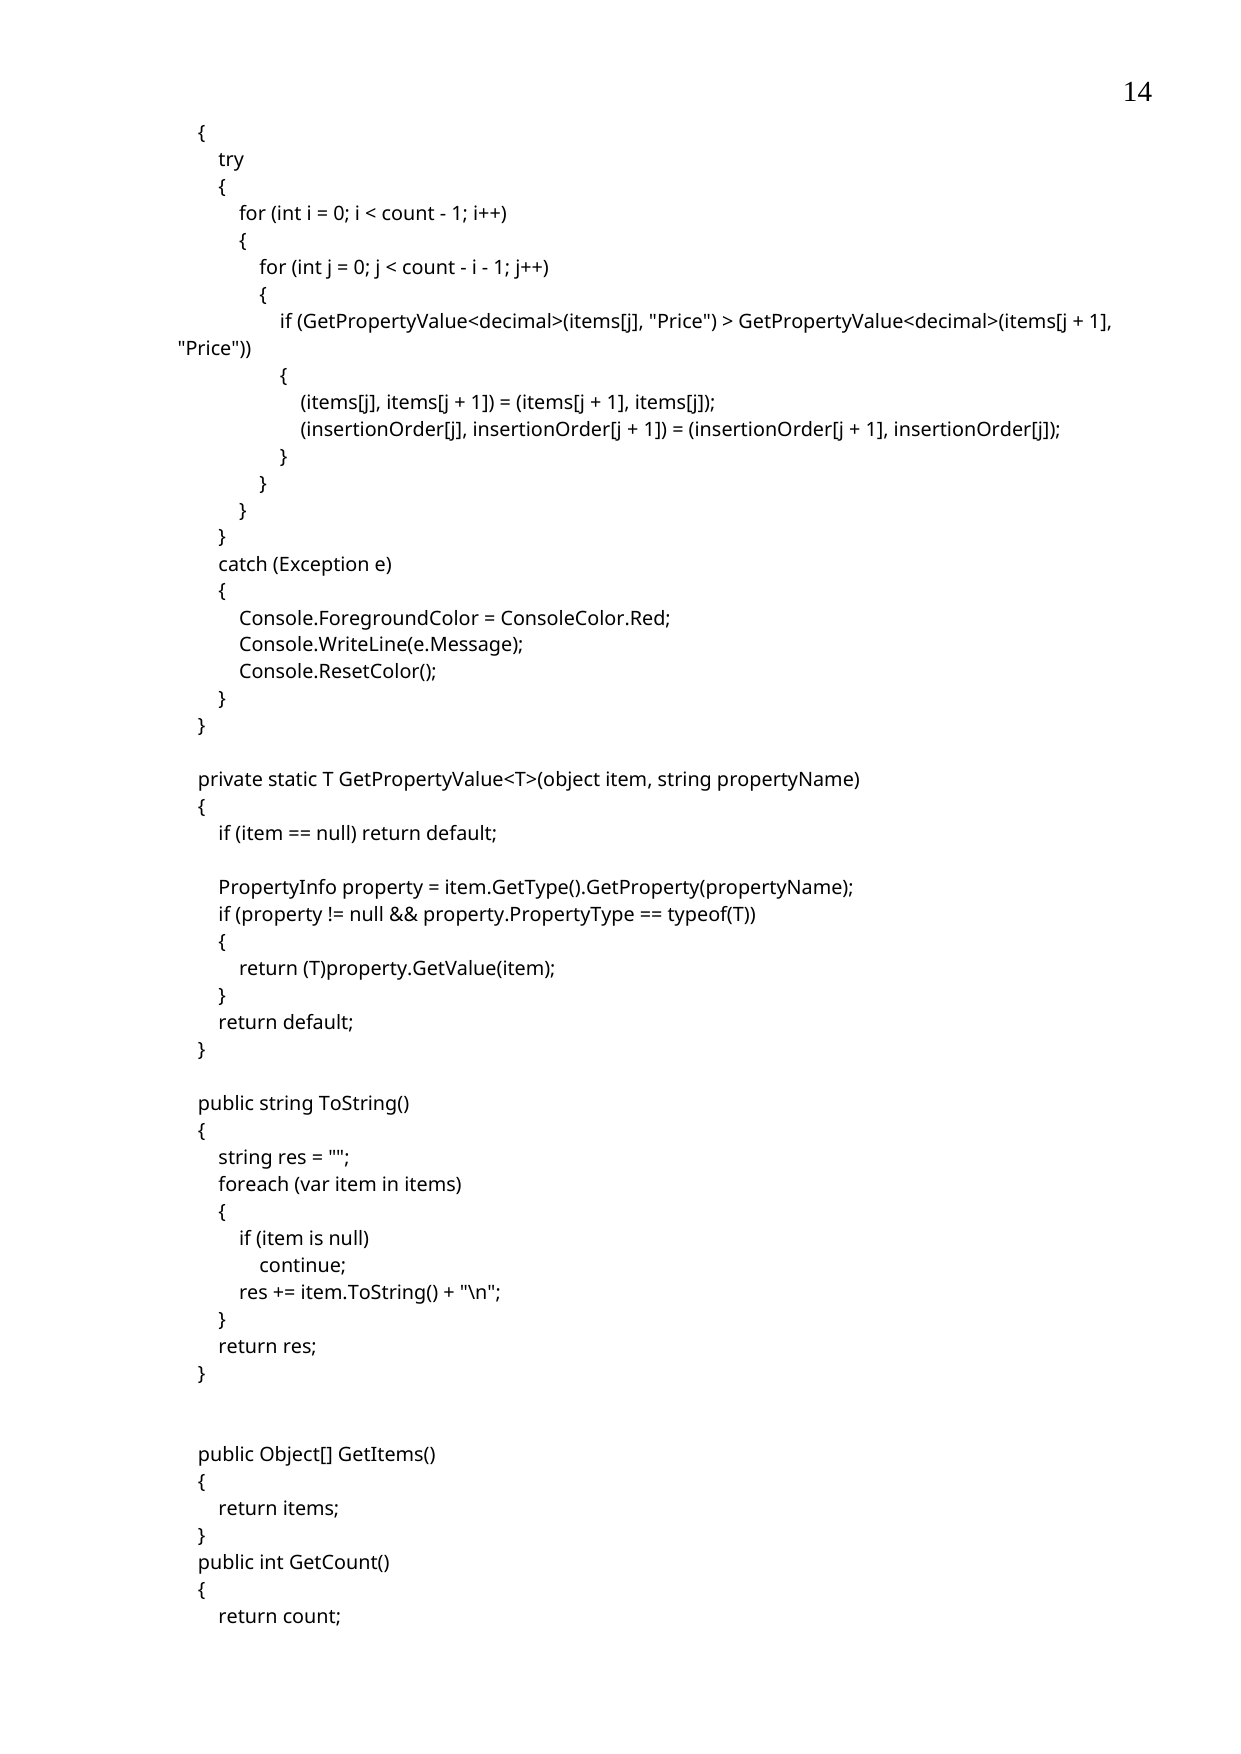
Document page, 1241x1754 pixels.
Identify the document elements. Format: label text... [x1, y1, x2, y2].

text { [177, 280, 1152, 307]
text } [177, 496, 1152, 523]
text } [177, 1035, 1152, 1062]
text { [177, 172, 1152, 199]
text return (T)property.GetValue(item); [177, 954, 1152, 981]
text return default; [177, 1008, 1152, 1035]
text } [177, 712, 1152, 739]
text } [177, 523, 1152, 550]
text res += item.ToString() + "\n"; [177, 1278, 1152, 1305]
text if (GetPropertyValue<decimal>(items[j], "Price") > GetPropertyValue<decimal>(items[j + 1], "Price")) [177, 307, 1152, 361]
text { [177, 927, 1152, 954]
text { [177, 361, 1152, 388]
text continue; [177, 1251, 1152, 1278]
text } [177, 685, 1152, 712]
text } [177, 981, 1152, 1008]
text return items; [177, 1494, 1152, 1521]
text { [177, 793, 1152, 819]
text public int GetCount() [177, 1548, 1152, 1575]
text foreach (var item in items) [177, 1170, 1152, 1197]
text } [177, 1521, 1152, 1548]
text PropertyInfo property = item.GetType().GetProperty(propertyName); [177, 873, 1152, 901]
text (insertionOrder[j], insertionOrder[j + 1]) = (insertionOrder[j + 1], insertionOrder[j]); [177, 415, 1152, 442]
text { [177, 1575, 1152, 1602]
text if (item is null) [177, 1224, 1152, 1251]
text try [177, 145, 1152, 172]
text public Object[] GetItems() [177, 1440, 1152, 1467]
text { [177, 1467, 1152, 1494]
text Console.ResetColor(); [177, 658, 1152, 685]
text } [177, 1359, 1152, 1386]
text Console.WriteLine(e.Message); [177, 631, 1152, 658]
text { [177, 577, 1152, 604]
text { [177, 1197, 1152, 1224]
text Console.ForegroundColor = ConsoleColor.Red; [177, 604, 1152, 631]
text catch (Exception e) [177, 550, 1152, 577]
text private static T GetPropertyValue<T>(object item, string propertyName) [177, 766, 1152, 793]
text for (int j = 0; j < count - i - 1; j++) [177, 253, 1152, 280]
text return count; [177, 1602, 1152, 1629]
text public string ToString() [177, 1089, 1152, 1116]
text (items[j], items[j + 1]) = (items[j + 1], items[j]); [177, 388, 1152, 415]
text string res = ""; [177, 1143, 1152, 1170]
text { [177, 1116, 1152, 1143]
text } [177, 469, 1152, 496]
text { [177, 118, 1152, 145]
text for (int i = 0; i < count - 1; i++) [177, 199, 1152, 226]
text } [177, 1305, 1152, 1332]
text if (property != null && property.PropertyType == typeof(T)) [177, 901, 1152, 927]
text if (item == null) return default; [177, 819, 1152, 847]
text } [177, 442, 1152, 469]
text return res; [177, 1332, 1152, 1359]
text { [177, 226, 1152, 253]
